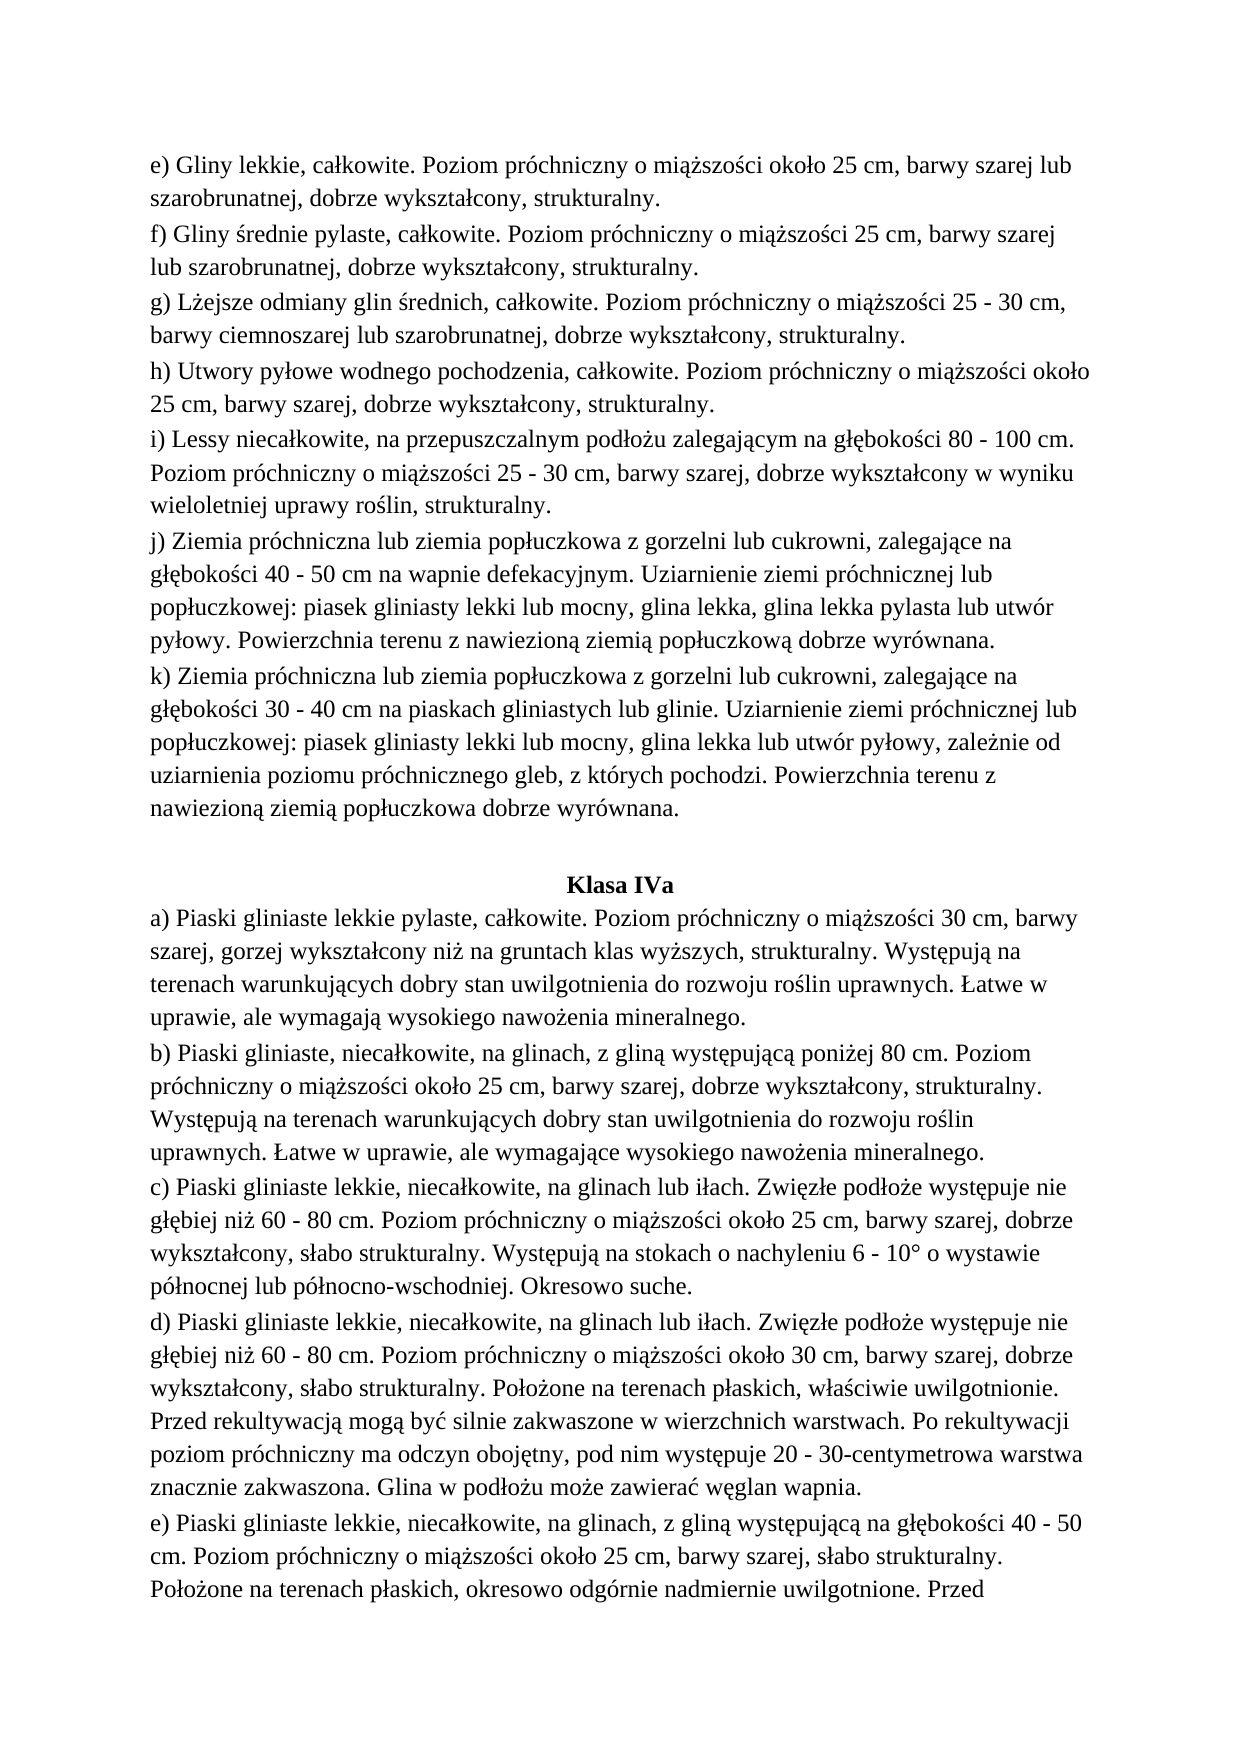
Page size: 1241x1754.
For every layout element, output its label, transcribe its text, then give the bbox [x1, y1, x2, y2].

text j) Ziemia próchniczna lub ziemia popłuczkowa z gorzelni lub cukrowni, zalegające na głębokości 40 - 50 cm na wapnie defekacyjnym. Uziarnienie ziemi próchnicznej lub popłuczkowej: piasek gliniasty lekki lub mocny, glina lekka, glina lekka pylasta lub utwór pyłowy. Powierzchnia terenu z nawiezioną ziemią popłuczkową dobrze wyrównana. [150, 526, 1090, 654]
text k) Ziemia próchniczna lub ziemia popłuczkowa z gorzelni lub cukrowni, zalegające na głębokości 30 - 40 cm na piaskach gliniastych lub glinie. Uziarnienie ziemi próchnicznej lub popłuczkowej: piasek gliniasty lekki lub mocny, glina lekka lub utwór pyłowy, zależnie od uziarnienia poziomu próchnicznego gleb, z których pochodzi. Powierzchnia terenu z nawiezioną ziemią popłuczkowa dobrze wyrównana. [150, 661, 1090, 822]
text e) Gliny lekkie, całkowite. Poziom próchniczny o miąższości około 25 cm, barwy szarej lub szarobrunatnej, dobrze wykształcony, strukturalny. [150, 150, 1090, 212]
text c) Piaski gliniaste lekkie, niecałkowite, na glinach lub iłach. Zwięzłe podłoże występuje nie głębiej niż 60 - 80 cm. Poziom próchniczny o miąższości około 25 cm, barwy szarej, dobrze wykształcony, słabo strukturalny. Występują na stokach o nachyleniu 6 - 10° o wystawie północnej lub północno-wschodniej. Okresowo suche. [150, 1172, 1090, 1300]
text i) Lessy niecałkowite, na przepuszczalnym podłożu zalegającym na głębokości 80 - 100 cm. Poziom próchniczny o miąższości 25 - 30 cm, barwy szarej, dobrze wykształcony w wyniku wieloletniej uprawy roślin, strukturalny. [150, 424, 1090, 519]
text d) Piaski gliniaste lekkie, niecałkowite, na glinach lub iłach. Zwięzłe podłoże występuje nie głębiej niż 60 - 80 cm. Poziom próchniczny o miąższości około 30 cm, barwy szarej, dobrze wykształcony, słabo strukturalny. Położone na terenach płaskich, właściwie uwilgotnionie. Przed rekultywacją mogą być silnie zakwaszone w wierzchnich warstwach. Po rekultywacji poziom próchniczny ma odczyn obojętny, pod nim występuje 20 - 30-centymetrowa warstwa znacznie zakwaszona. Glina w podłożu może zawierać węglan wapnia. [150, 1307, 1090, 1501]
text a) Piaski gliniaste lekkie pylaste, całkowite. Poziom próchniczny o miąższości 30 cm, barwy szarej, gorzej wykształcony niż na gruntach klas wyższych, strukturalny. Występują na terenach warunkujących dobry stan uwilgotnienia do rozwoju roślin uprawnych. Łatwe w uprawie, ale wymagają wysokiego nawożenia mineralnego. [150, 903, 1090, 1031]
text f) Gliny średnie pylaste, całkowite. Poziom próchniczny o miąższości 25 cm, barwy szarej lub szarobrunatnej, dobrze wykształcony, strukturalny. [150, 219, 1090, 280]
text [150, 1508, 1090, 1603]
text Klasa IVa [150, 870, 1090, 899]
text h) Utwory pyłowe wodnego pochodzenia, całkowite. Poziom próchniczny o miąższości około 25 cm, barwy szarej, dobrze wykształcony, strukturalny. [150, 356, 1090, 418]
text b) Piaski gliniaste, niecałkowite, na glinach, z gliną występującą poniżej 80 cm. Poziom próchniczny o miąższości około 25 cm, barwy szarej, dobrze wykształcony, strukturalny. Występują na terenach warunkujących dobry stan uwilgotnienia do rozwoju roślin uprawnych. Łatwe w uprawie, ale wymagające wysokiego nawożenia mineralnego. [150, 1038, 1090, 1166]
text g) Lżejsze odmiany glin średnich, całkowite. Poziom próchniczny o miąższości 25 - 30 cm, barwy ciemnoszarej lub szarobrunatnej, dobrze wykształcony, strukturalny. [150, 287, 1090, 349]
